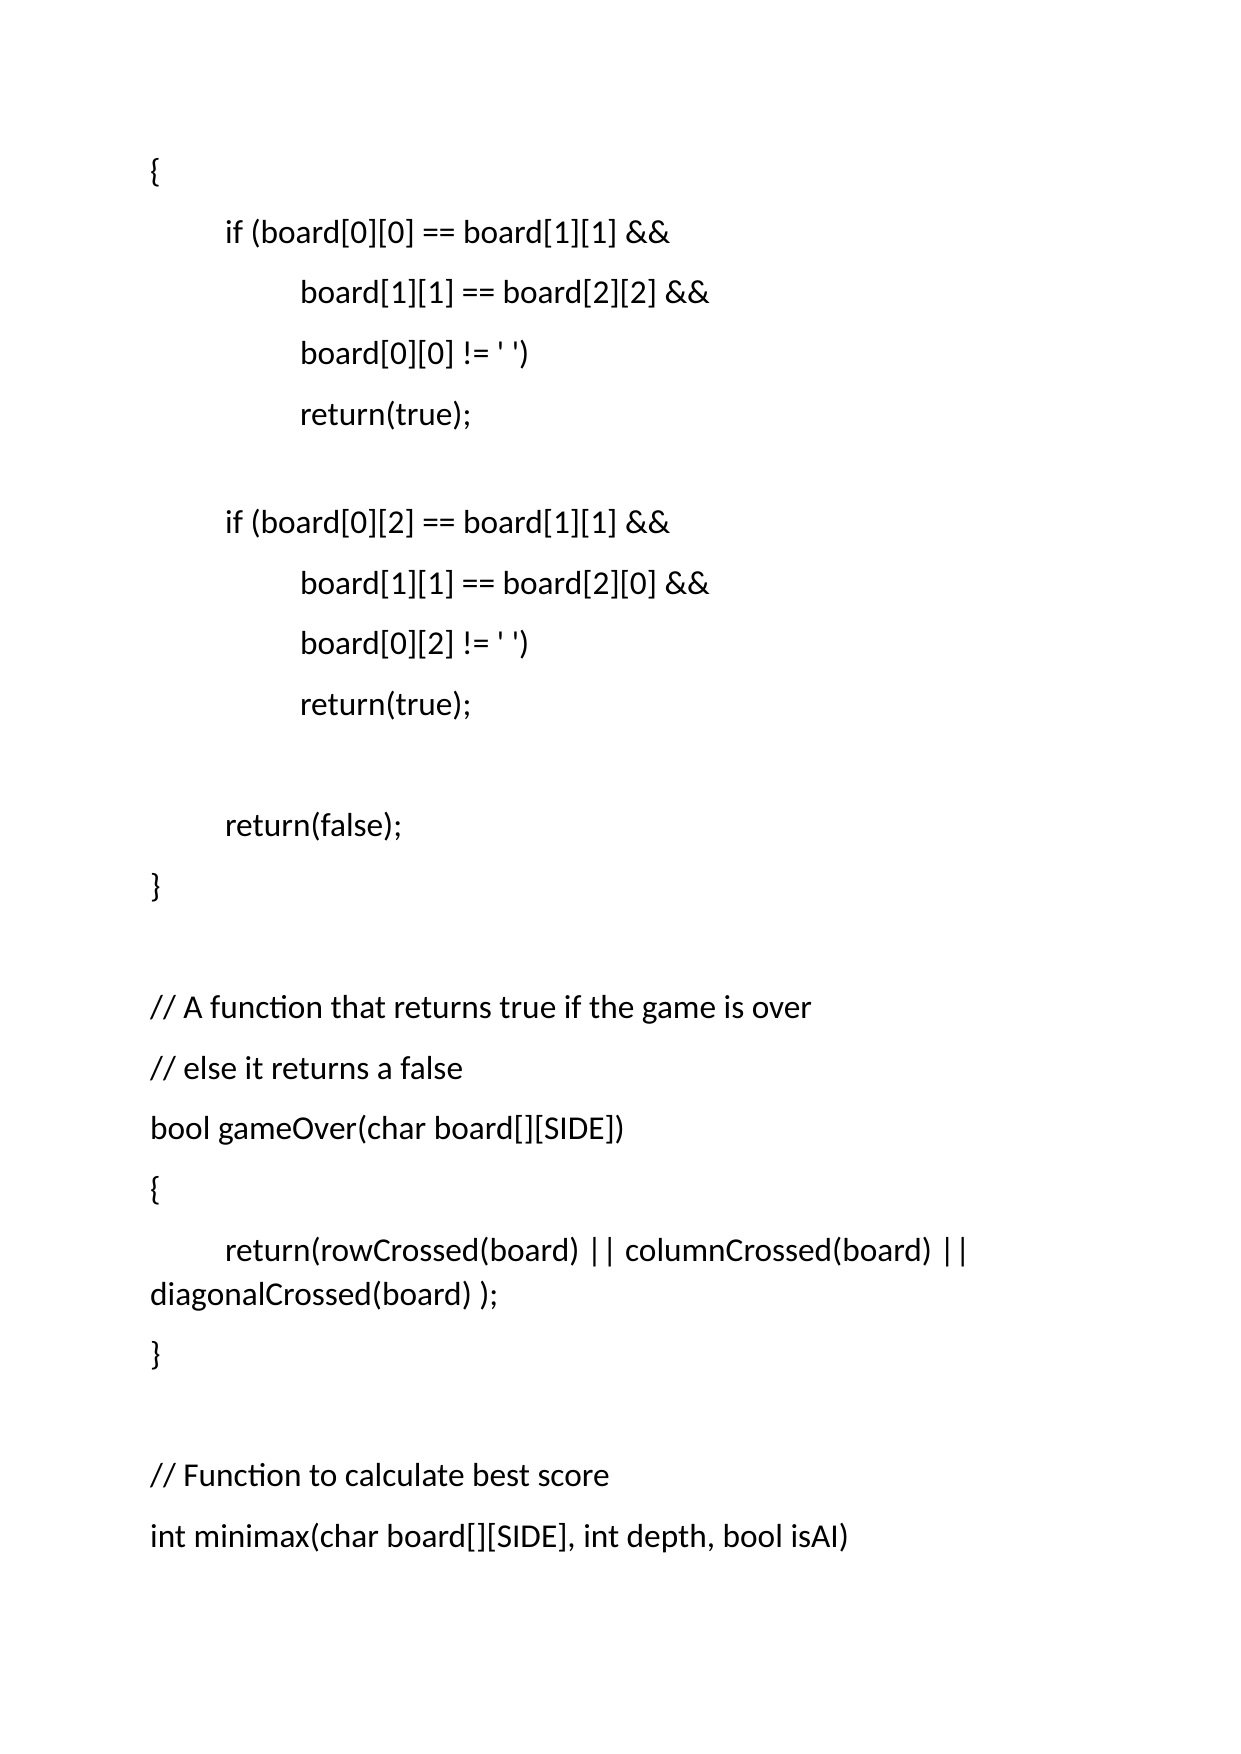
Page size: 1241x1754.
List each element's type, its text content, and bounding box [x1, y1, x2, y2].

text return(true); [150, 683, 1090, 724]
text if (board[0][0] == board[1][1] && [150, 211, 1090, 251]
text } [150, 1333, 1090, 1374]
text board[0][0] != ' ') [150, 332, 1090, 373]
text { [150, 150, 1090, 191]
text // A function that returns true if the game is over [150, 986, 1090, 1027]
text board[1][1] == board[2][2] && [150, 271, 1090, 312]
text return(rowCrossed(board) || columnCrossed(board) || diagonalCrossed(board) ); [150, 1228, 1090, 1313]
text board[0][2] != ' ') [150, 622, 1090, 663]
text // Function to calculate best score [150, 1454, 1090, 1495]
text { [150, 1168, 1090, 1209]
text return(true); [150, 392, 1090, 433]
text board[1][1] == board[2][0] && [150, 562, 1090, 602]
text // else it returns a false [150, 1047, 1090, 1087]
text if (board[0][2] == board[1][1] && [150, 501, 1090, 542]
text int minimax(char board[][SIDE], int depth, bool isAI) [150, 1515, 1090, 1556]
text } [150, 865, 1090, 906]
text bool gameOver(char board[][SIDE]) [150, 1107, 1090, 1148]
text return(false); [150, 804, 1090, 845]
